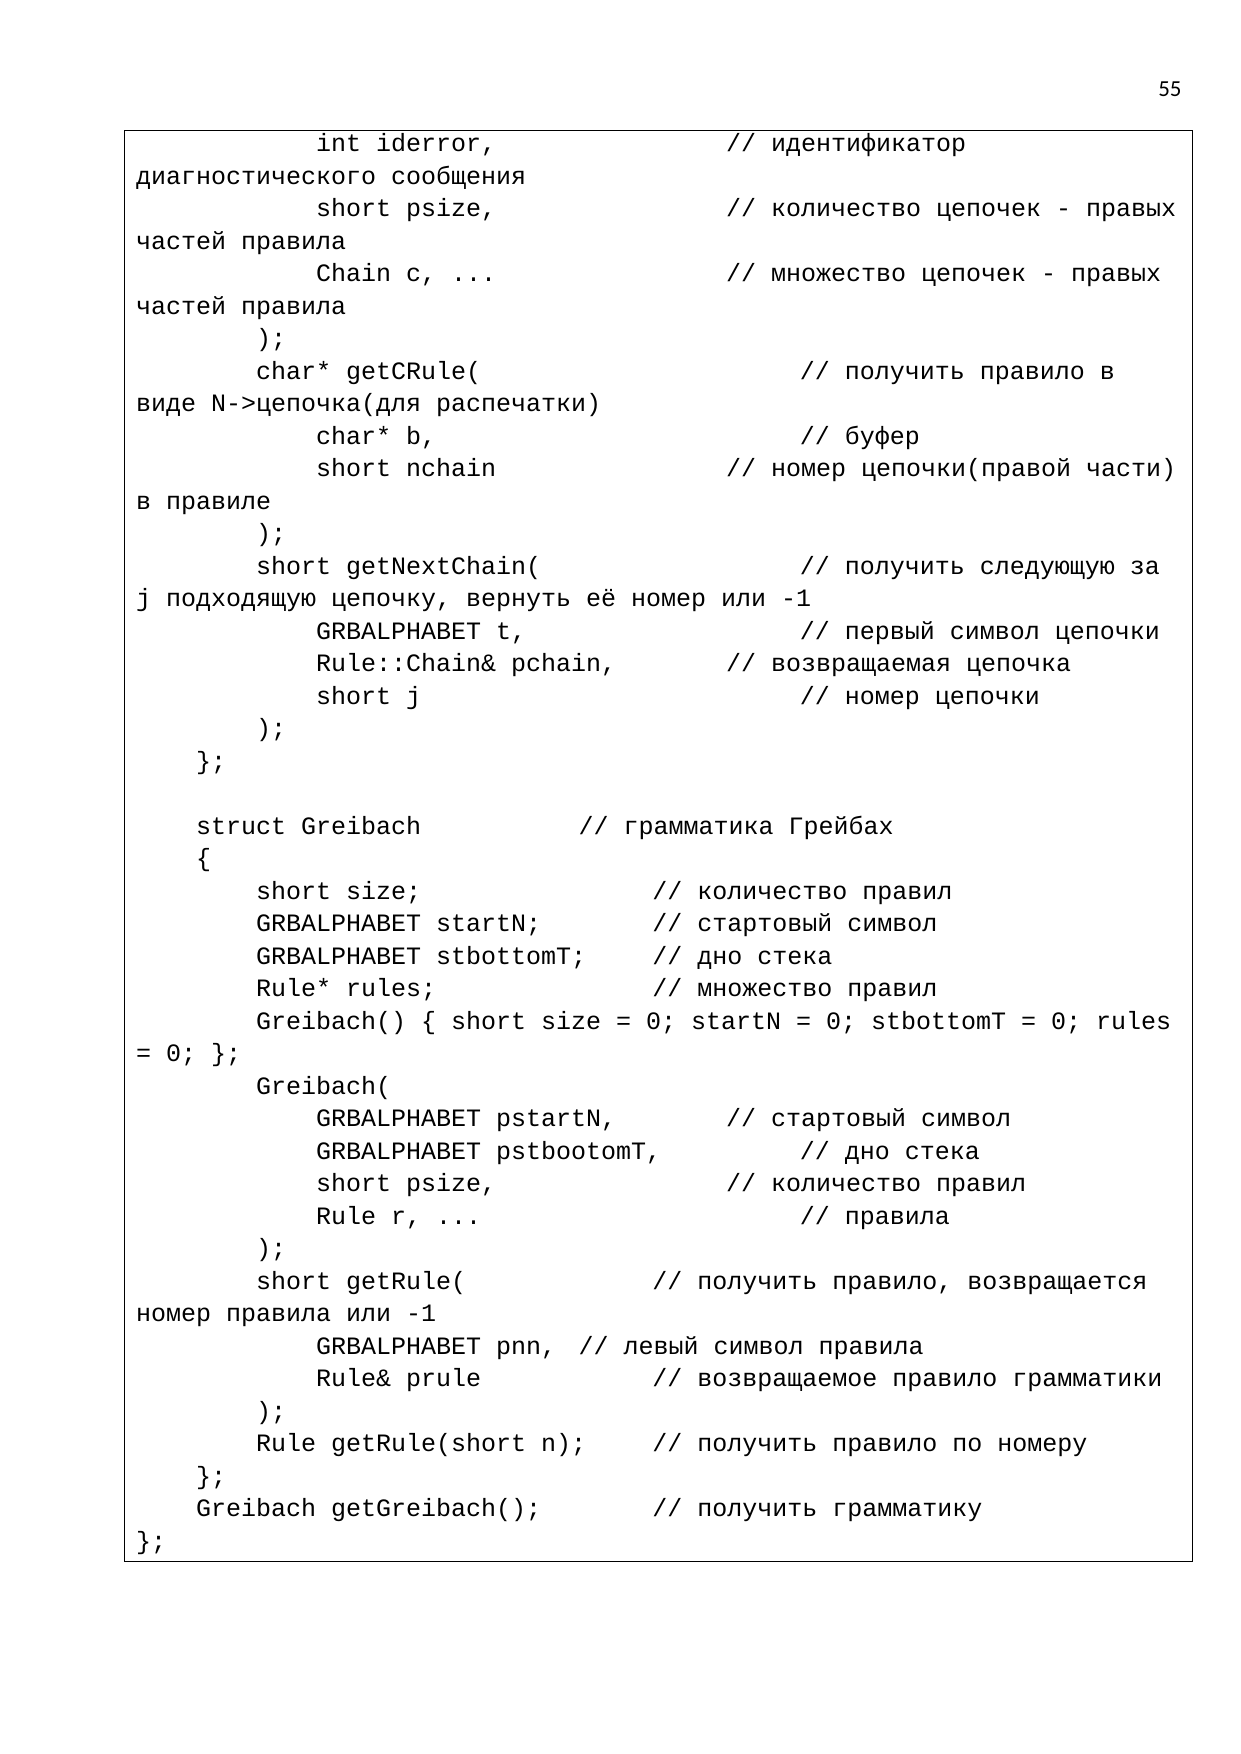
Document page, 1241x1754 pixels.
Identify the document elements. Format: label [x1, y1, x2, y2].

table_header [125, 131, 1192, 1561]
